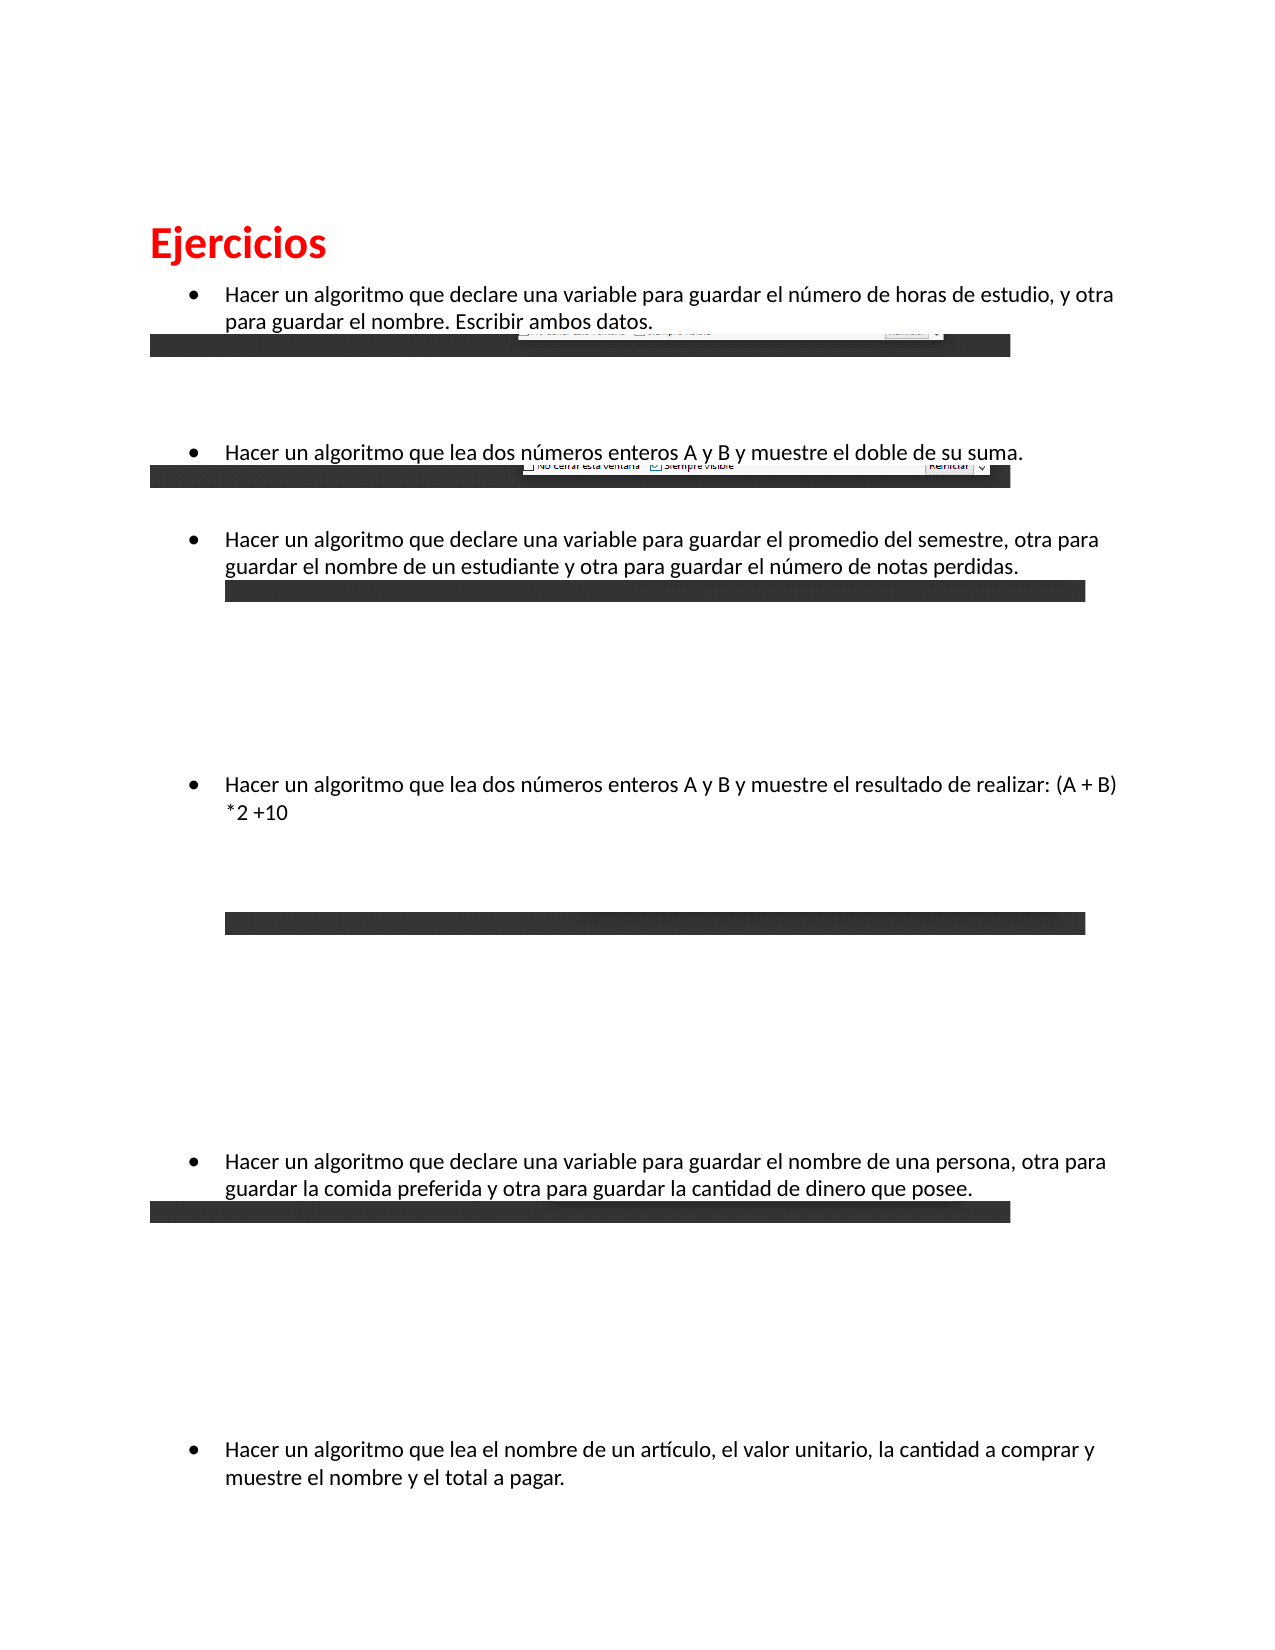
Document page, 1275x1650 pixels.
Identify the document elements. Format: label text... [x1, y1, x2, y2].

list Hacer un algoritmo que declare una variable para guardar el promedio del semestre, otra para guardar el nombre de un estudiante y otra para guardar el número de notas perdidas. [187, 526, 1125, 580]
list Hacer un algoritmo que declare una variable para guardar el número de horas de estudio, y otra para guardar el nombre. Escribir ambos datos. [187, 281, 1125, 335]
list Hacer un algoritmo que declare una variable para guardar el nombre de una persona, otra para guardar la comida preferida y otra para guardar la cantidad de dinero que posee. [187, 1147, 1125, 1201]
list Hacer un algoritmo que lea el nombre de un artículo, el valor unitario, la cantidad a comprar y muestre el nombre y el total a pagar. [187, 1436, 1125, 1490]
list Hacer un algoritmo que lea dos números enteros A y B y muestre el resultado de realizar: (A + B) *2 +10 [187, 771, 1125, 825]
text Ejercicios [179, 237, 1125, 264]
list Hacer un algoritmo que lea dos números enteros A y B y muestre el doble de su suma. [187, 439, 1125, 466]
text Ejercicios [150, 237, 175, 264]
